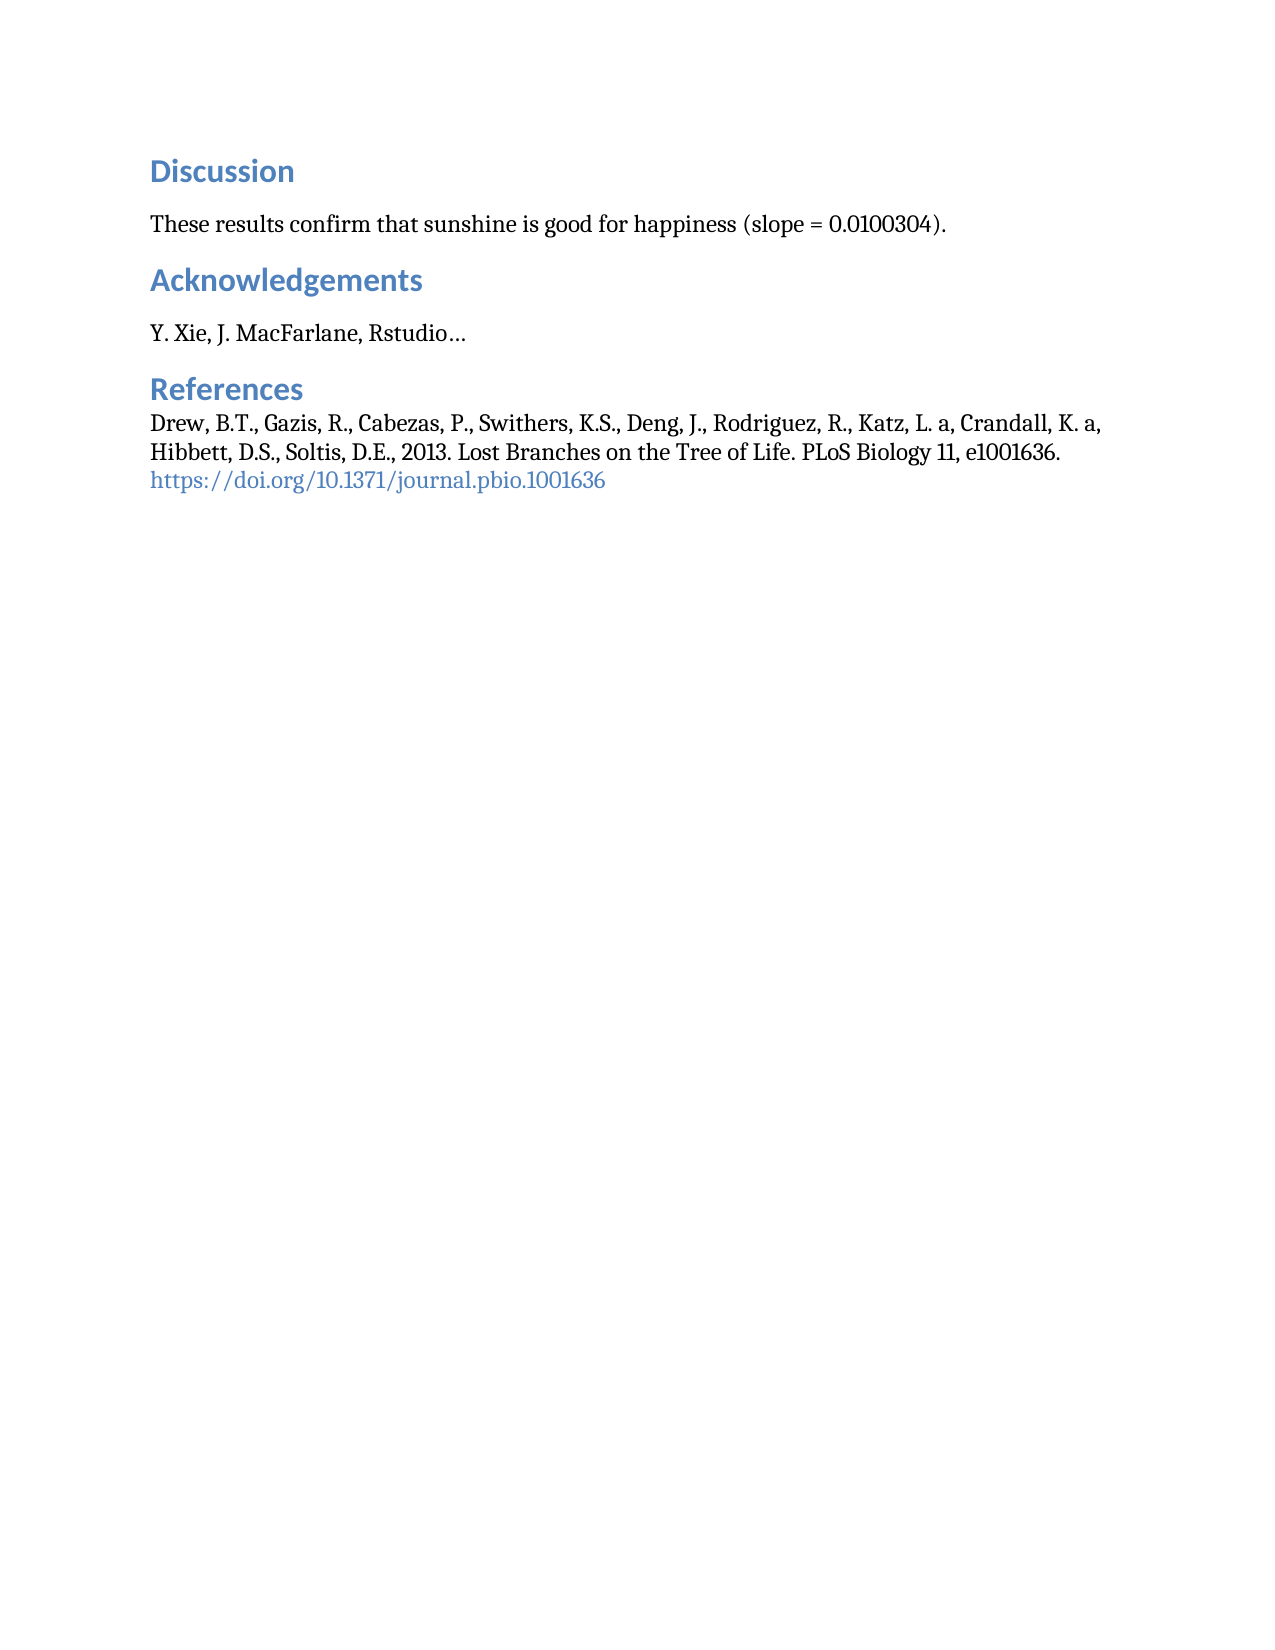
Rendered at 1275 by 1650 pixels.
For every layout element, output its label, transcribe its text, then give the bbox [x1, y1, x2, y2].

subtitle Discussion [150, 150, 1125, 191]
text Drew, B.T., Gazis, R., Cabezas, P., Swithers, K.S., Deng, J., Rodriguez, R., Katz, L. a, Crandall, K. a, Hibbett, D.S., Soltis, D.E., 2013. Lost Branches on the Tree of Life. PLoS Biology 11, e1001636. https://doi.org/10.1371/journal.pbio.1001636 [150, 409, 1125, 495]
text Y. Xie, J. MacFarlane, Rstudio… [150, 318, 1125, 347]
subtitle References [150, 368, 1125, 409]
text These results confirm that sunshine is good for happiness (slope = 0.0100304). [150, 209, 1125, 238]
subtitle Acknowledgements [150, 259, 1125, 300]
